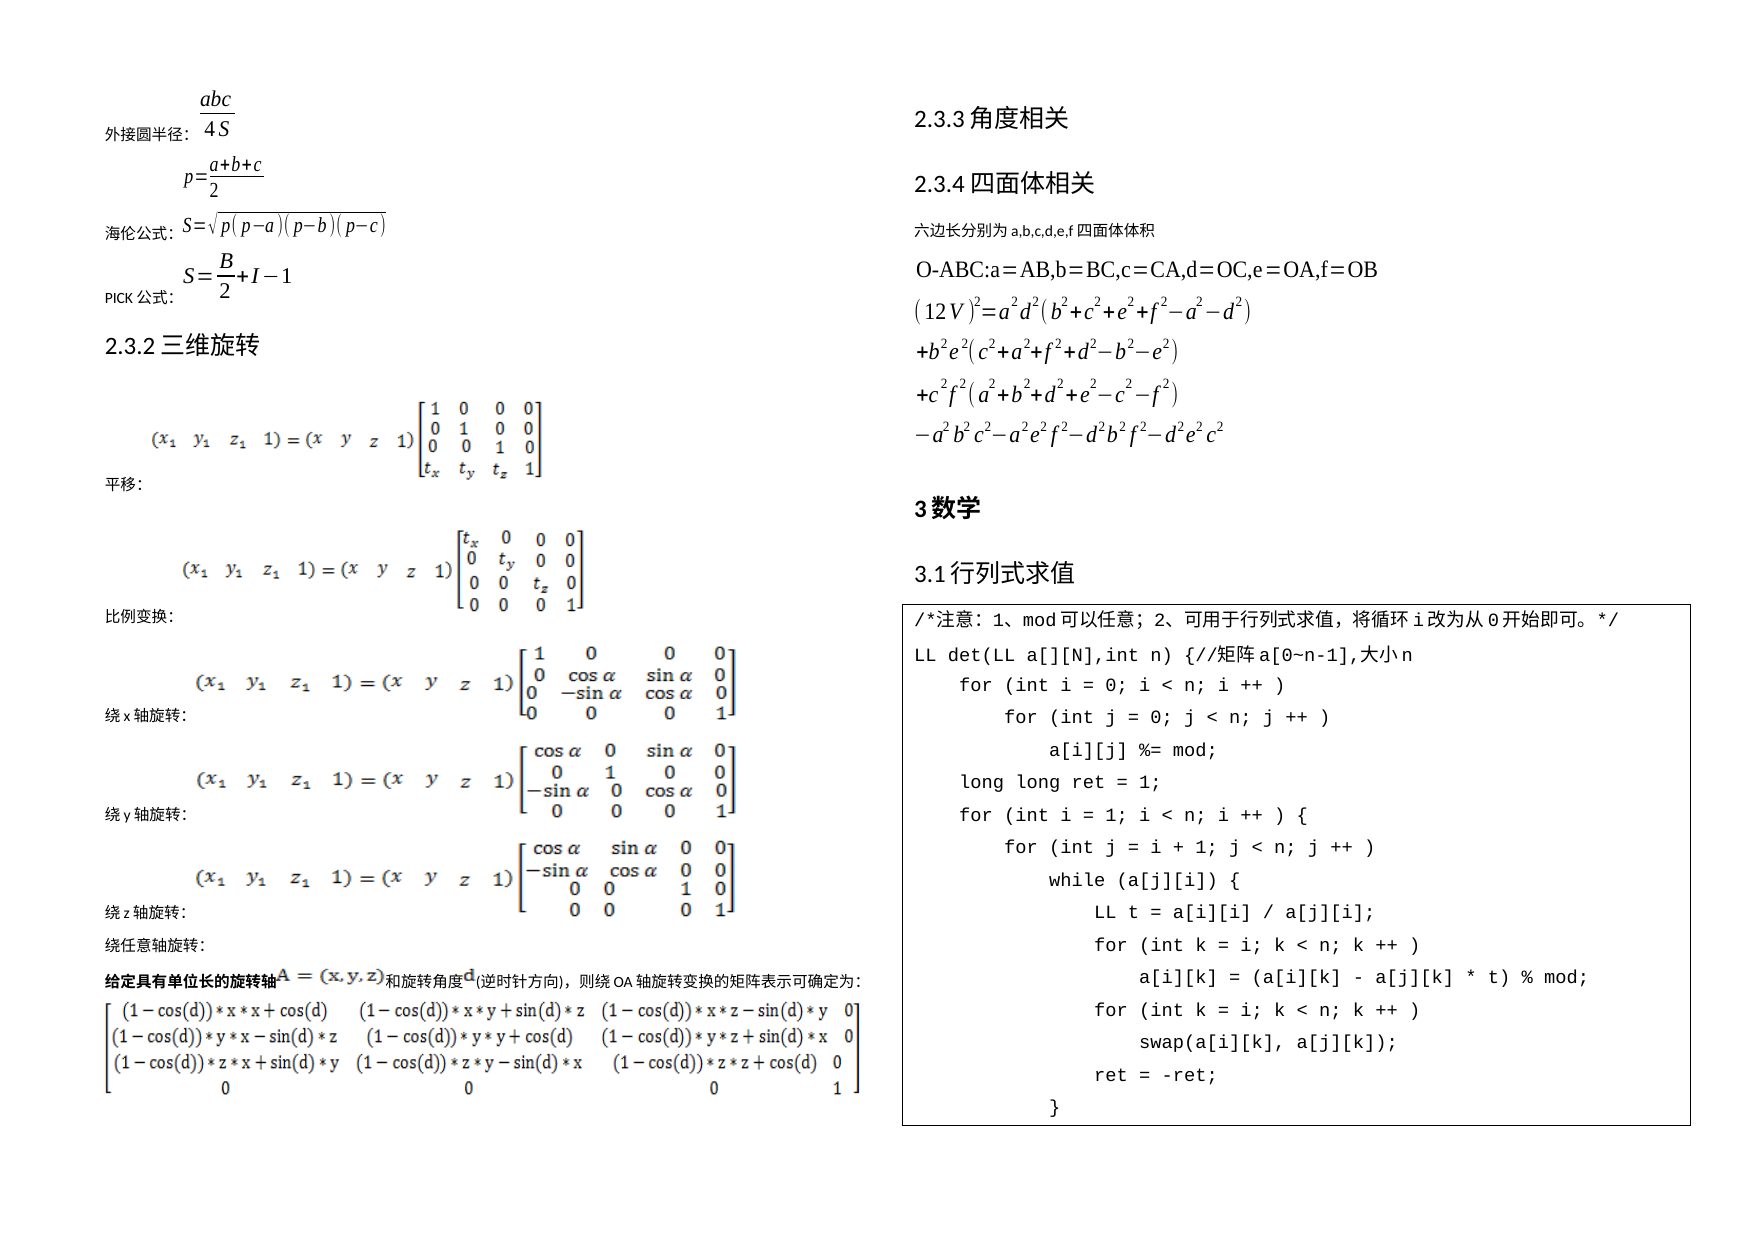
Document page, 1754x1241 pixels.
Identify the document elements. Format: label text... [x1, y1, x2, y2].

picture [276, 963, 386, 988]
text 3数学 [914, 474, 1679, 539]
text 2.3.4 四面体相关 [914, 149, 1679, 214]
picture [182, 515, 585, 623]
text 绕任意轴旋转： [104, 929, 869, 961]
picture [151, 387, 543, 491]
text PICK公式： [104, 246, 869, 311]
text 2.3.2三维旋转 [104, 311, 869, 376]
text 海伦公式： [104, 149, 869, 246]
text 外接圆半径： [104, 84, 869, 149]
picture [195, 837, 735, 919]
picture [195, 643, 736, 722]
text 3.1行列式求值 [914, 539, 1679, 604]
text 2.3.3角度相关 [914, 84, 1679, 149]
picture [104, 993, 860, 1101]
text 六边长分别为a,b,c,d,e,f四面体体积 [914, 214, 1679, 246]
text 给定具有单位长的旋转轴和旋转角度(逆时针方向)，则绕OA轴旋转变换的矩阵表示可确定为： [104, 961, 869, 994]
picture [463, 963, 476, 988]
picture [196, 740, 736, 820]
